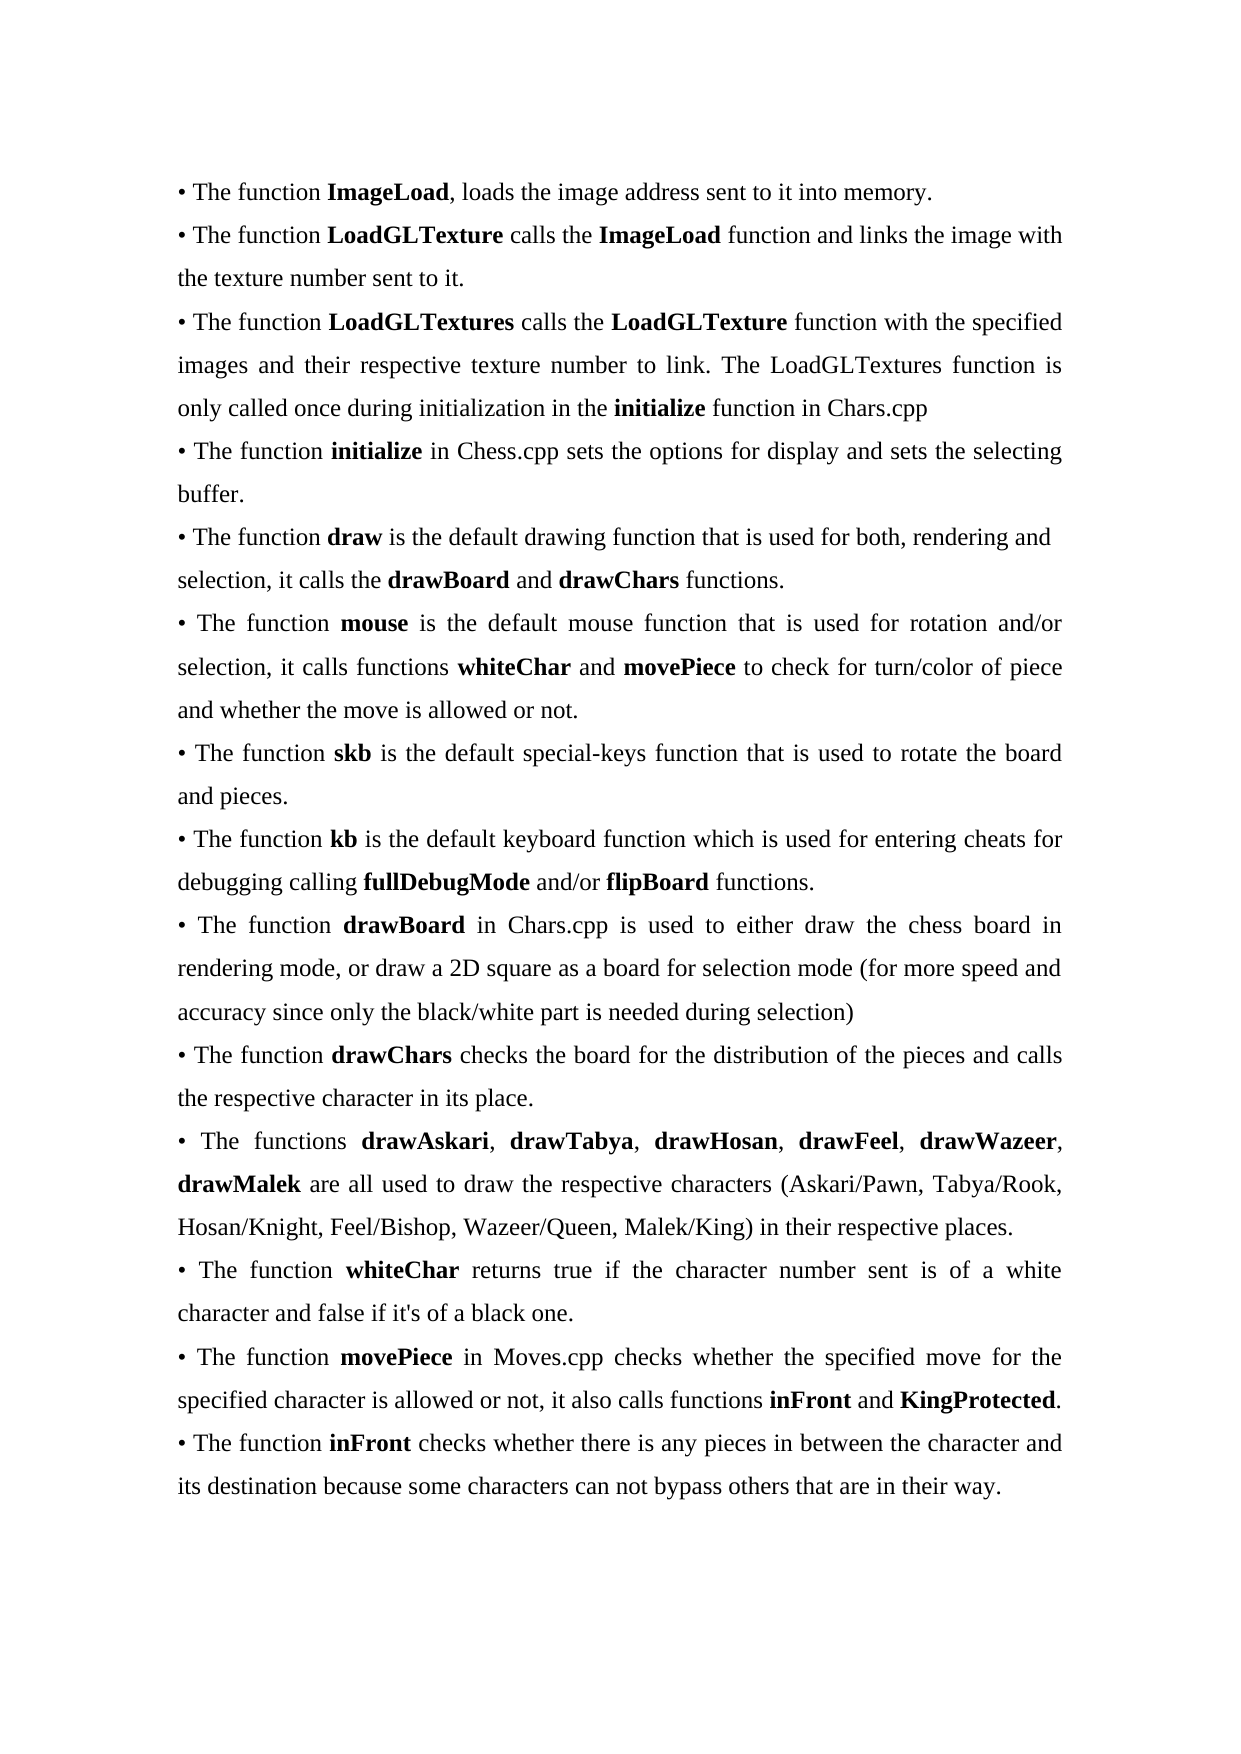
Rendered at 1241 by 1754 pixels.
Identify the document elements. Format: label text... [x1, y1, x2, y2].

text • The function draw is the default drawing function that is used for both, rendering and [177, 522, 1063, 551]
text • The function kb is the default keyboard function which is used for entering cheats for debugging calling fullDebugMode and/or flipBoard functions. [177, 824, 1063, 896]
text • The function drawChars checks the board for the distribution of the pieces and calls the respective character in its place. [177, 1040, 1063, 1112]
text • The functions drawAskari, drawTabya, drawHosan, drawFeel, drawWazeer, drawMalek are all used to draw the respective characters (Askari/Pawn, Tabya/Rook, Hosan/Knight, Feel/Bishop, Wazeer/Queen, Malek/King) in their respective places. [177, 1126, 1063, 1241]
text • The function ImageLoad, loads the image address sent to it into memory. [177, 177, 1063, 206]
text • The function skb is the default special-keys function that is used to rotate the board and pieces. [177, 738, 1063, 810]
text • The function LoadGLTextures calls the LoadGLTexture function with the specified images and their respective texture number to link. The LoadGLTextures function is only called once during initialization in the initialize function in Chars.cpp [177, 307, 1063, 422]
text • The function initialize in Chess.cpp sets the options for display and sets the selecting buffer. [177, 436, 1063, 508]
text • The function whiteChar returns true if the character number sent is of a white character and false if it's of a black one. [177, 1255, 1063, 1327]
text • The function drawBoard in Chars.cpp is used to either draw the chess board in rendering mode, or draw a 2D square as a board for selection mode (for more speed and accuracy since only the black/white part is needed during selection) [177, 910, 1063, 1025]
text • The function movePiece in Moves.cpp checks whether the specified move for the specified character is allowed or not, it also calls functions inFront and KingProtected. [177, 1342, 1063, 1413]
text selection, it calls the drawBoard and drawChars functions. [177, 565, 1063, 594]
text • The function LoadGLTexture calls the ImageLoad function and links the image with the texture number sent to it. [177, 220, 1063, 292]
text • The function mouse is the default mouse function that is used for rotation and/or selection, it calls functions whiteChar and movePiece to check for turn/color of piece and whether the move is allowed or not. [177, 608, 1063, 723]
text • The function inFront checks whether there is any pieces in between the character and its destination because some characters can not bypass others that are in their way. [177, 1428, 1063, 1500]
